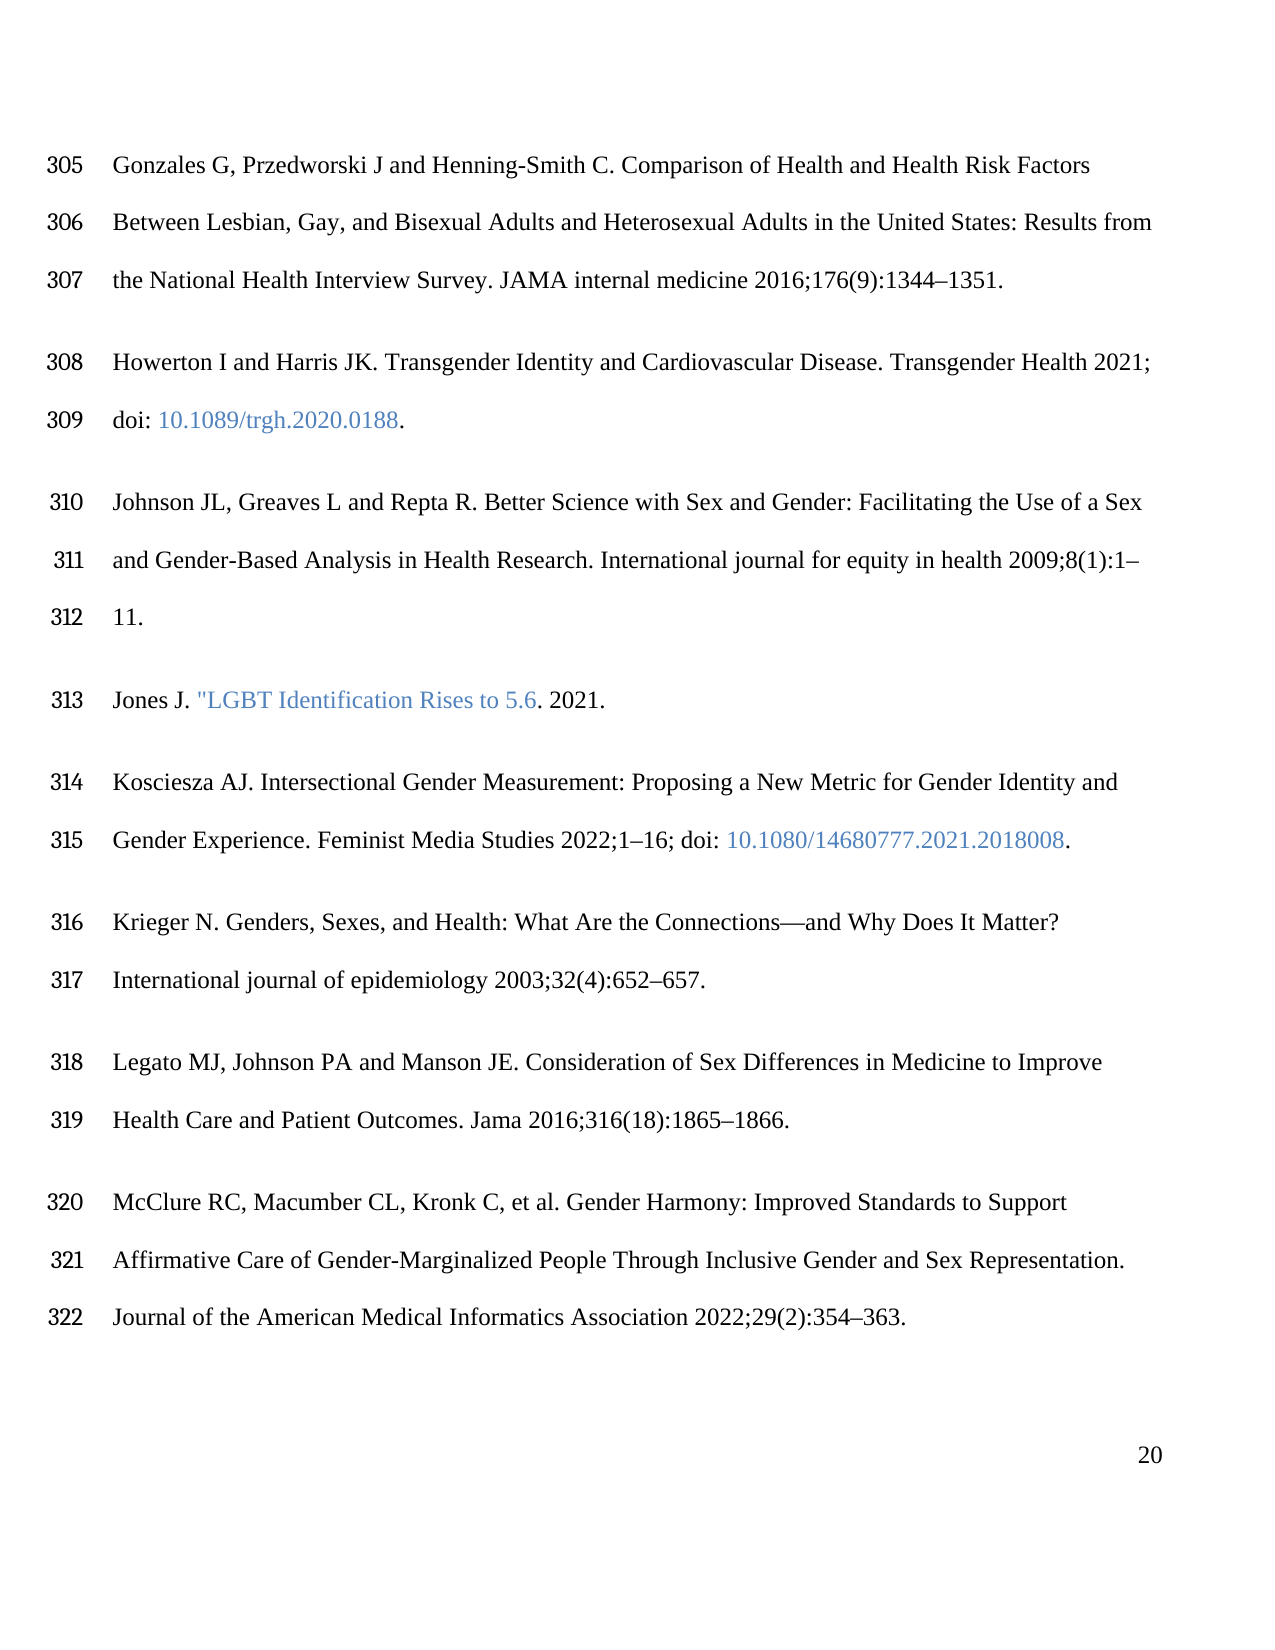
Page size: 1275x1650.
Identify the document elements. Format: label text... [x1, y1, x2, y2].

text Jones J. "LGBT Identification Rises to 5.6. 2021. [112, 685, 1162, 714]
text Kosciesza AJ. Intersectional Gender Measurement: Proposing a New Metric for Gender Identity and Gender Experience. Feminist Media Studies 2022;1–16; doi: 10.1080/14680777.2021.2018008. [112, 767, 1162, 854]
text Krieger N. Genders, Sexes, and Health: What Are the Connections—and Why Does It Matter? International journal of epidemiology 2003;32(4):652–657. [112, 907, 1162, 994]
text Howerton I and Harris JK. Transgender Identity and Cardiovascular Disease. Transgender Health 2021; doi: 10.1089/trgh.2020.0188. [112, 347, 1162, 434]
text Johnson JL, Greaves L and Repta R. Better Science with Sex and Gender: Facilitating the Use of a Sex and Gender-Based Analysis in Health Research. International journal for equity in health 2009;8(1):1–11. [112, 487, 1162, 631]
text McClure RC, Macumber CL, Kronk C, et al. Gender Harmony: Improved Standards to Support Affirmative Care of Gender-Marginalized People Through Inclusive Gender and Sex Representation. Journal of the American Medical Informatics Association 2022;29(2):354–363. [112, 1187, 1162, 1331]
text Legato MJ, Johnson PA and Manson JE. Consideration of Sex Differences in Medicine to Improve Health Care and Patient Outcomes. Jama 2016;316(18):1865–1866. [112, 1047, 1162, 1134]
text Gonzales G, Przedworski J and Henning-Smith C. Comparison of Health and Health Risk Factors Between Lesbian, Gay, and Bisexual Adults and Heterosexual Adults in the United States: Results from the National Health Interview Survey. JAMA internal medicine 2016;176(9):1344–1351. [112, 150, 1162, 294]
